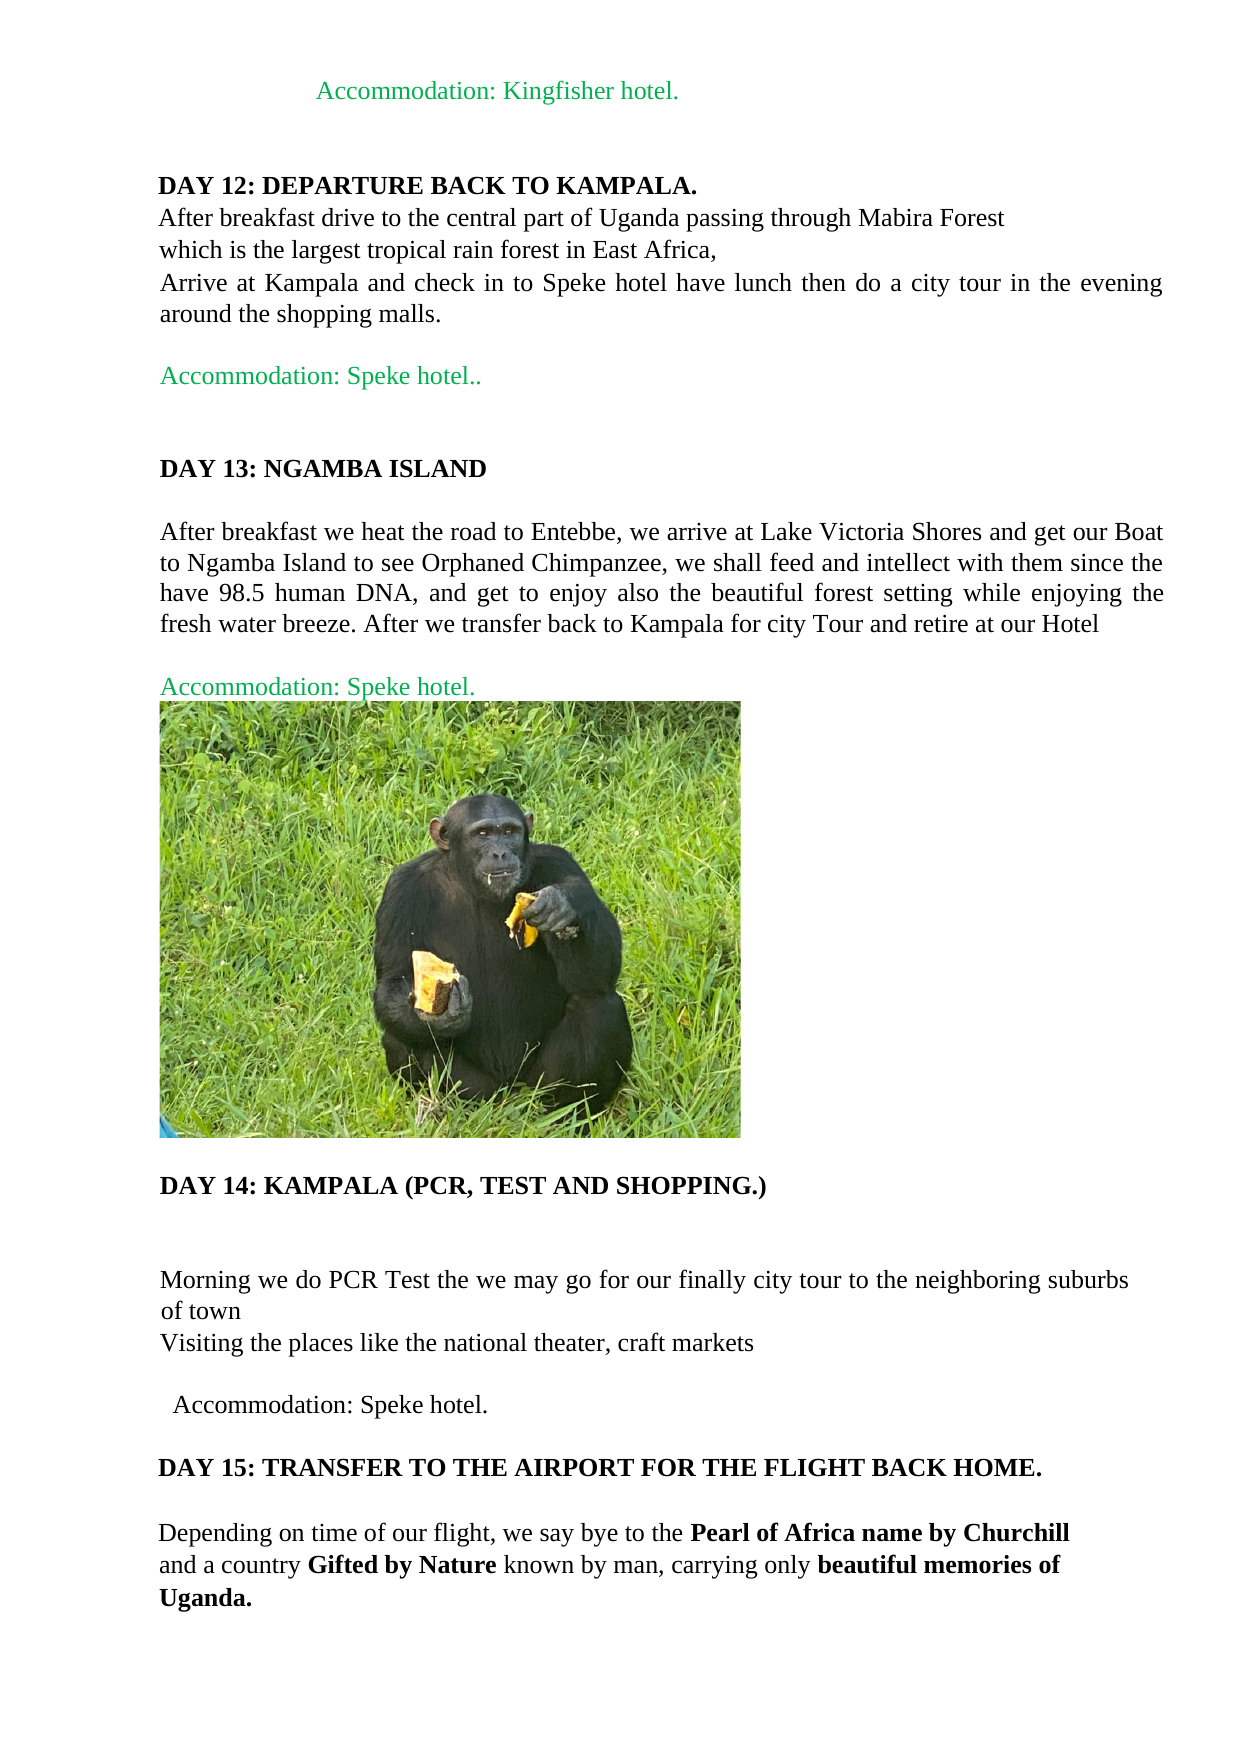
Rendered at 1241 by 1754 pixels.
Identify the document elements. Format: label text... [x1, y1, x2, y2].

text DAY 13: NGAMBA ISLAND [159, 453, 1165, 483]
text DAY 12: DEPARTURE BACK TO KAMPALA. [158, 170, 1072, 200]
text After breakfast drive to the central part of Uganda passing through Mabira Forest which is the largest tropical rain forest in East Africa, [158, 202, 1072, 264]
text Accommodation: Speke hotel.. [159, 360, 1165, 390]
text Accommodation: Speke hotel. [159, 671, 1165, 701]
text DAY 15: TRANSFER TO THE AIRPORT FOR THE FLIGHT BACK HOME. [158, 1452, 1072, 1482]
text Morning we do PCR Test the we may go for our finally city tour to the neighboring suburbs of town [159, 1264, 1131, 1325]
text Accommodation: Speke hotel. [159, 1389, 1131, 1419]
text After breakfast we heat the road to Entebbe, we arrive at Lake Victoria Shores and get our Boat to Ngamba Island to see Orphaned Chimpanzee, we shall feed and intellect with them since the have 98.5 human DNA, and get to enjoy also the beautiful forest setting while enjoying the fresh water breeze. After we transfer back to Kampala for city Tour and retire at our Hotel [159, 516, 1165, 638]
text Depending on time of our flight, we say bye to the Pearl of Africa name by Churchill and a country Gifted by Nature known by man, carrying only beautiful memories of Uganda. [158, 1517, 1072, 1612]
text DAY 14: KAMPALA (PCR, TEST AND SHOPPING.) [159, 1170, 1165, 1200]
text Visiting the places like the national theater, craft markets [159, 1327, 1131, 1357]
picture [159, 701, 741, 1138]
text Arrive at Kampala and check in to Speke hotel have lunch then do a city tour in the evening around the shopping malls. [159, 267, 1165, 328]
text Accommodation: Kingfisher hotel. [75, 75, 784, 105]
